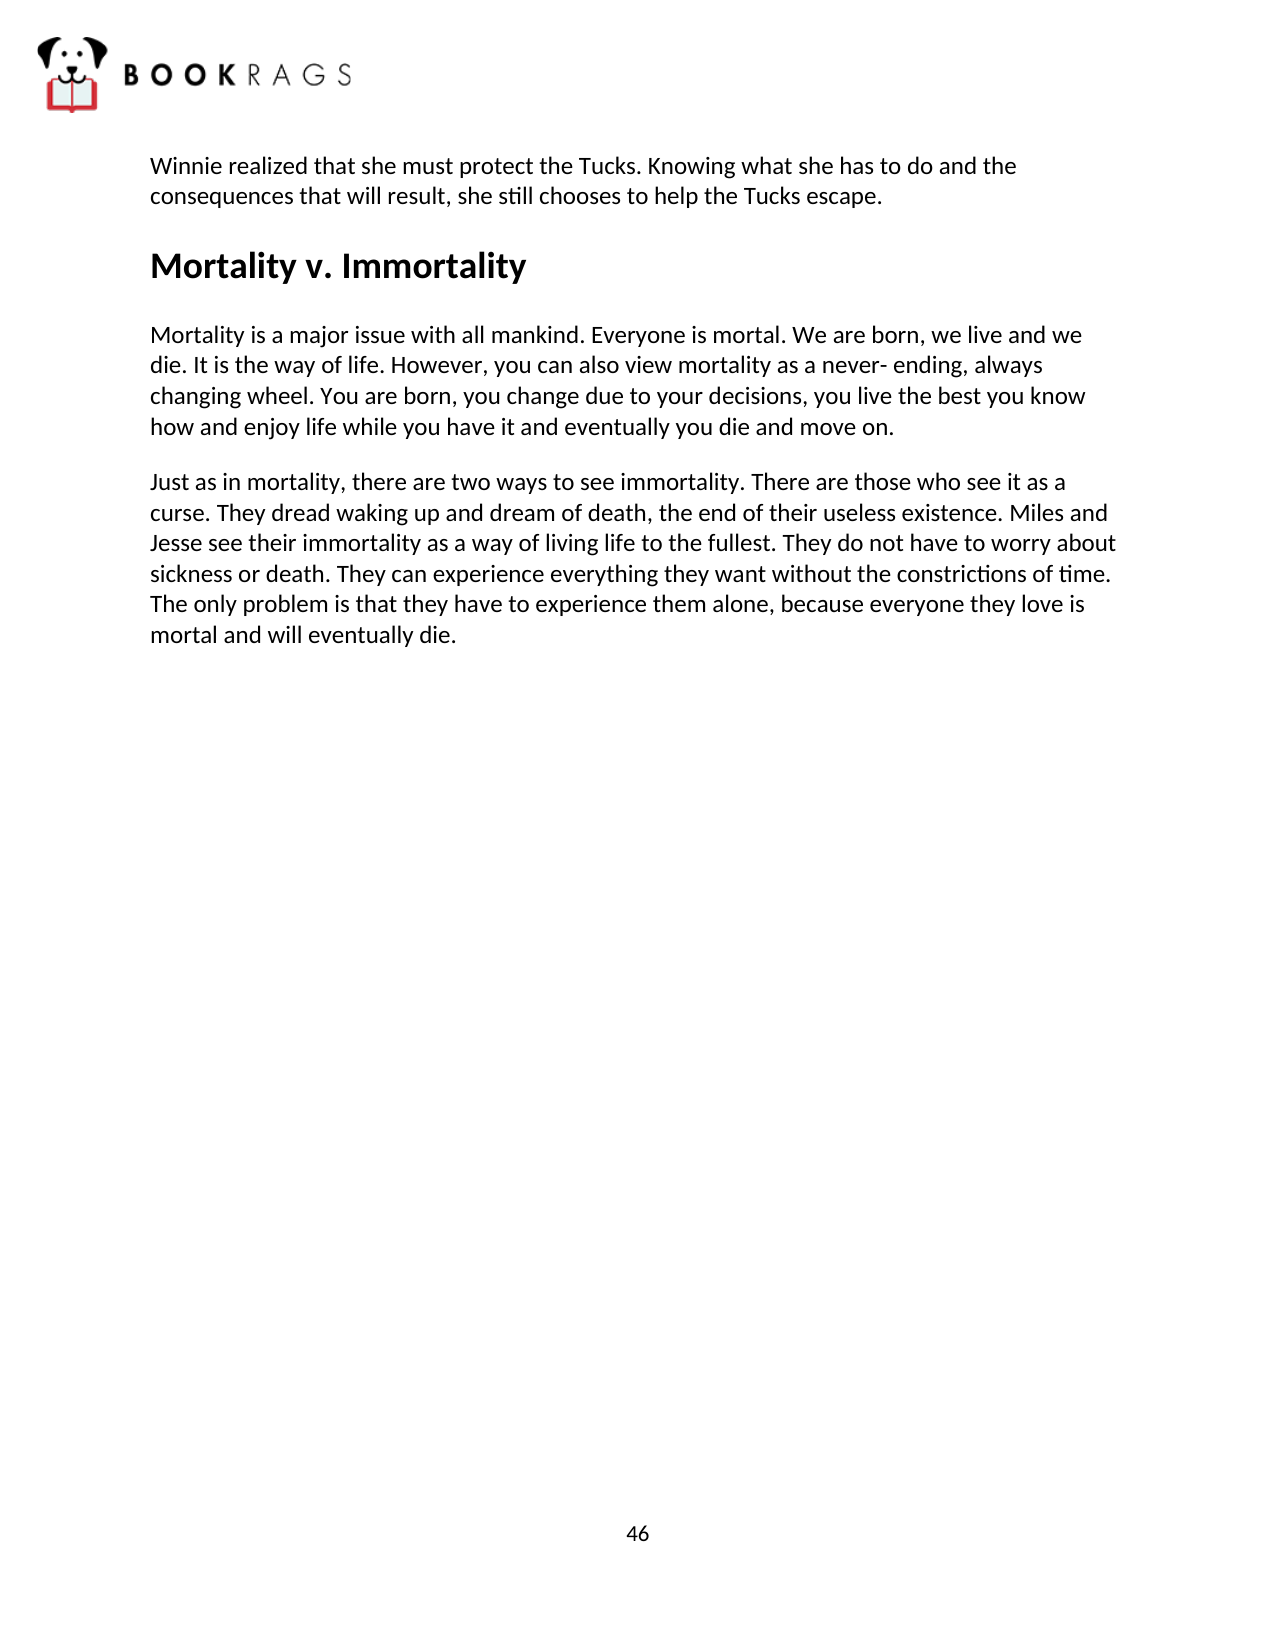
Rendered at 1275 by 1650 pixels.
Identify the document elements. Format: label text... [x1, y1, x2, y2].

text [150, 150, 1125, 211]
text Mortality v. Immortality [150, 242, 1125, 288]
text Just as in mortality, there are two ways to see immortality. There are those who see it as a curse. They dread waking up and dream of death, the end of their useless existence. Miles and Jesse see their immortality as a way of living life to the fullest. They do not have to worry about sickness or death. They can experience everything they want without the constrictions of time. The only problem is that they have to experience them alone, because everyone they love is mortal and will eventually die. [150, 466, 1125, 649]
picture [37, 37, 351, 113]
text Mortality is a major issue with all mankind. Everyone is mortal. We are born, we live and we die. It is the way of life. However, you can also view mortality as a never- ending, always changing wheel. You are born, you change due to your decisions, you live the best you know how and enjoy life while you have it and eventually you die and move on. [150, 319, 1125, 441]
